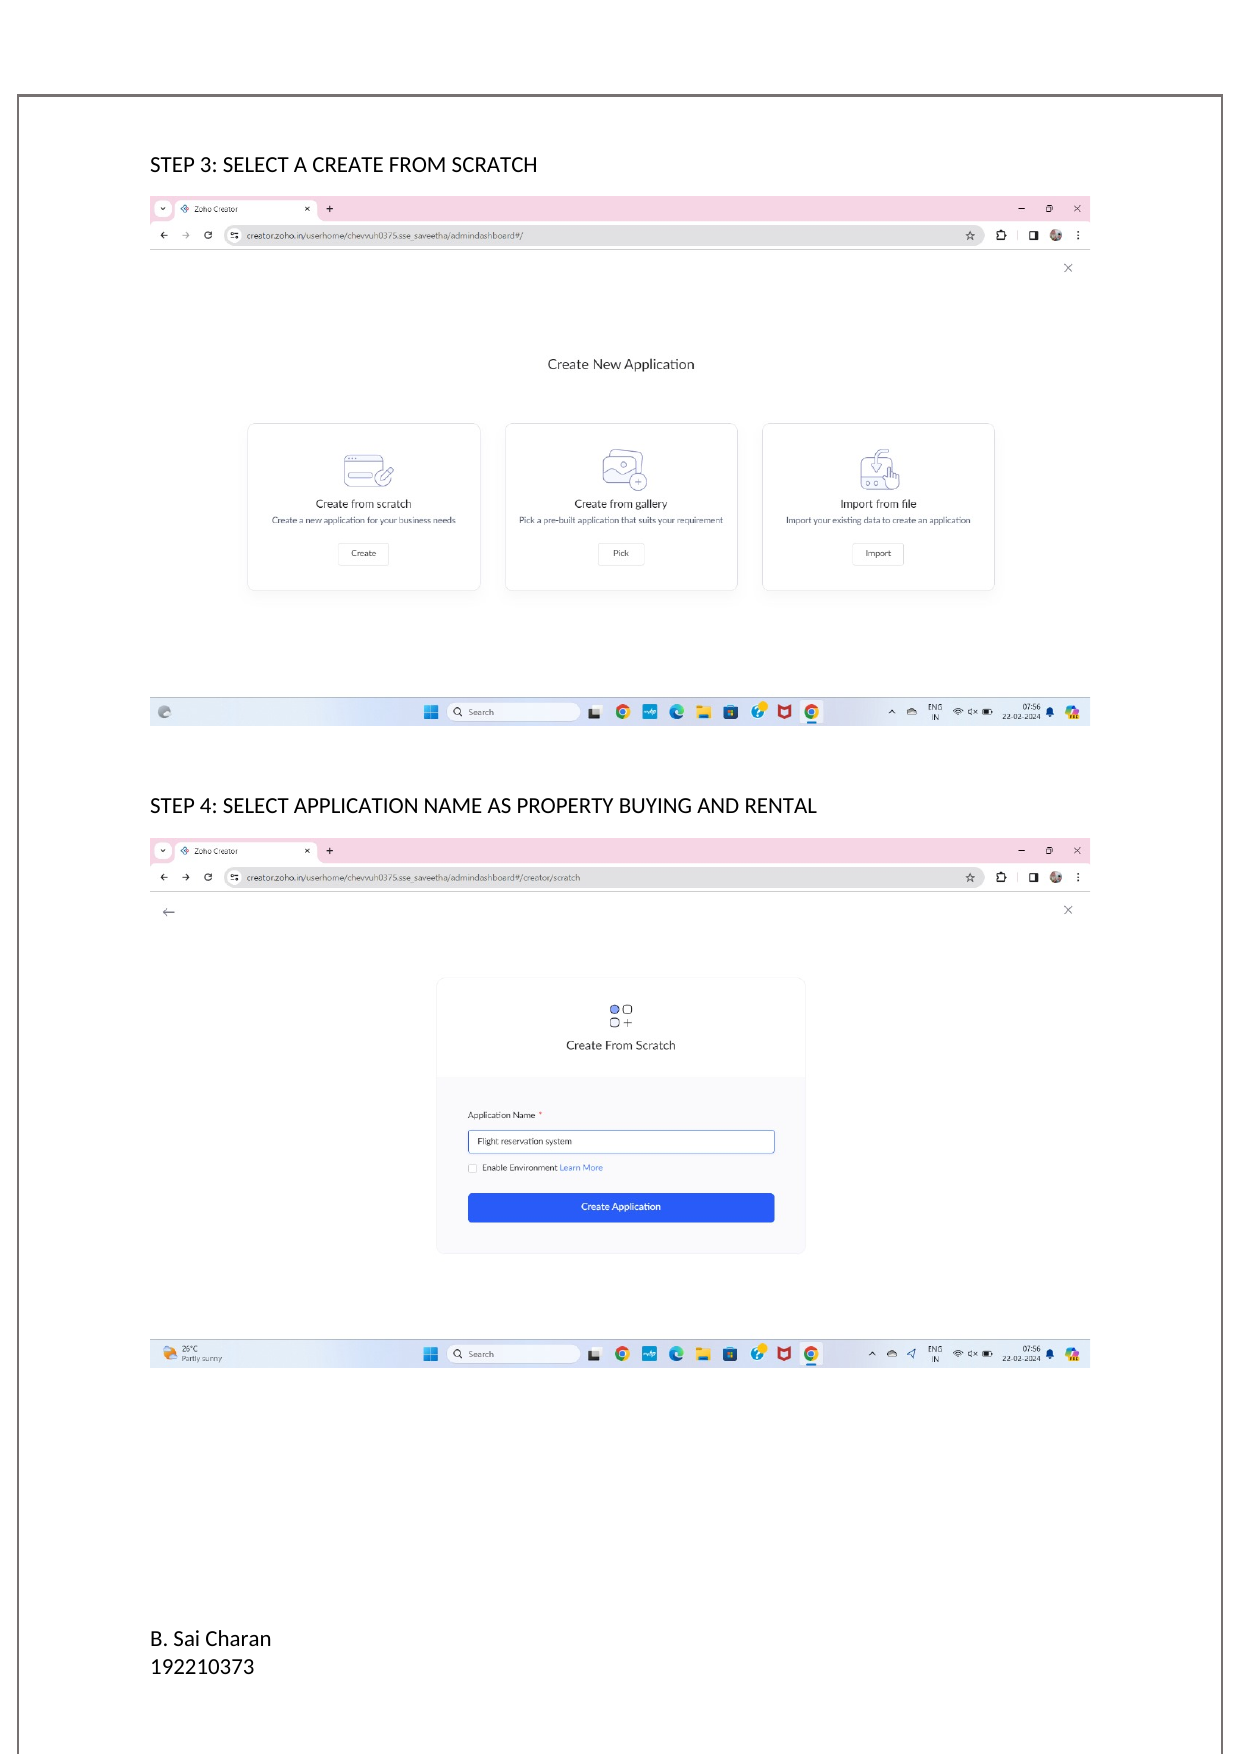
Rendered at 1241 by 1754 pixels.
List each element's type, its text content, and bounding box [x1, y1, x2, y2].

picture [150, 838, 1091, 1368]
text STEP 4: SELECT APPLICATION NAME AS PROPERTY BUYING AND RENTAL [150, 791, 1090, 819]
picture [150, 196, 1091, 726]
text STEP 3: SELECT A CREATE FROM SCRATCH [150, 150, 1090, 178]
